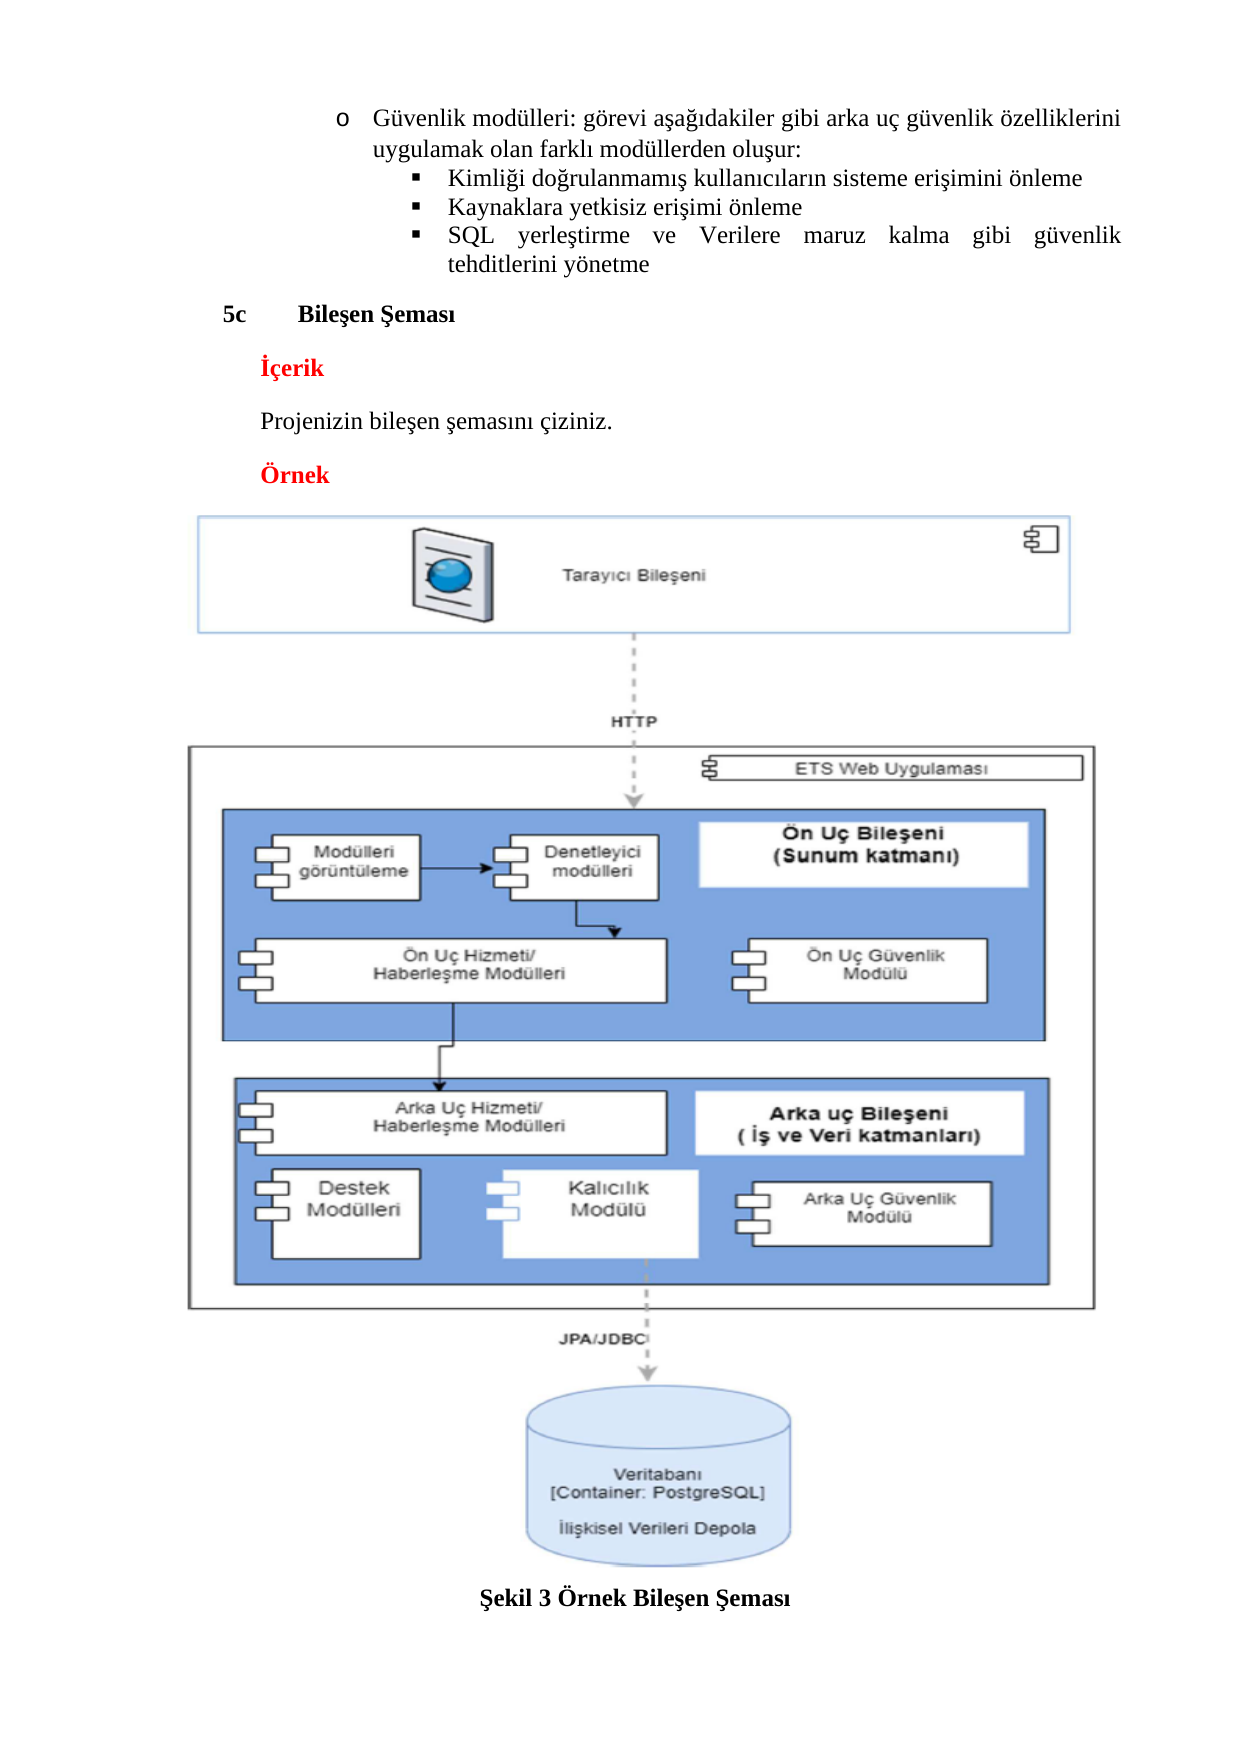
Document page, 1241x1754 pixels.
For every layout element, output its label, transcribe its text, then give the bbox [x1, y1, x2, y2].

text Örnek [260, 460, 1122, 489]
list SQL yerleştirme ve Verilere maruz kalma gibi güvenlik tehditlerini yönetme [410, 221, 1122, 278]
list Güvenlik modülleri: görevi aşağıdakiler gibi arka uç güvenlik özelliklerini uygulamak olan farklı modüllerden oluşur: [335, 103, 1122, 163]
subtitle Bileşen Şeması [221, 299, 1122, 328]
list Kimliği doğrulanmamış kullanıcıların sisteme erişimini önleme [410, 163, 1122, 192]
text İçerik [260, 353, 1122, 381]
text Şekil 3 Örnek Bileşen Şeması [148, 1583, 1122, 1611]
list Kaynaklara yetkisiz erişimi önleme [410, 192, 1122, 221]
text Projenizin bileşen şemasını çiziniz. [260, 406, 1122, 435]
picture [163, 513, 1107, 1571]
